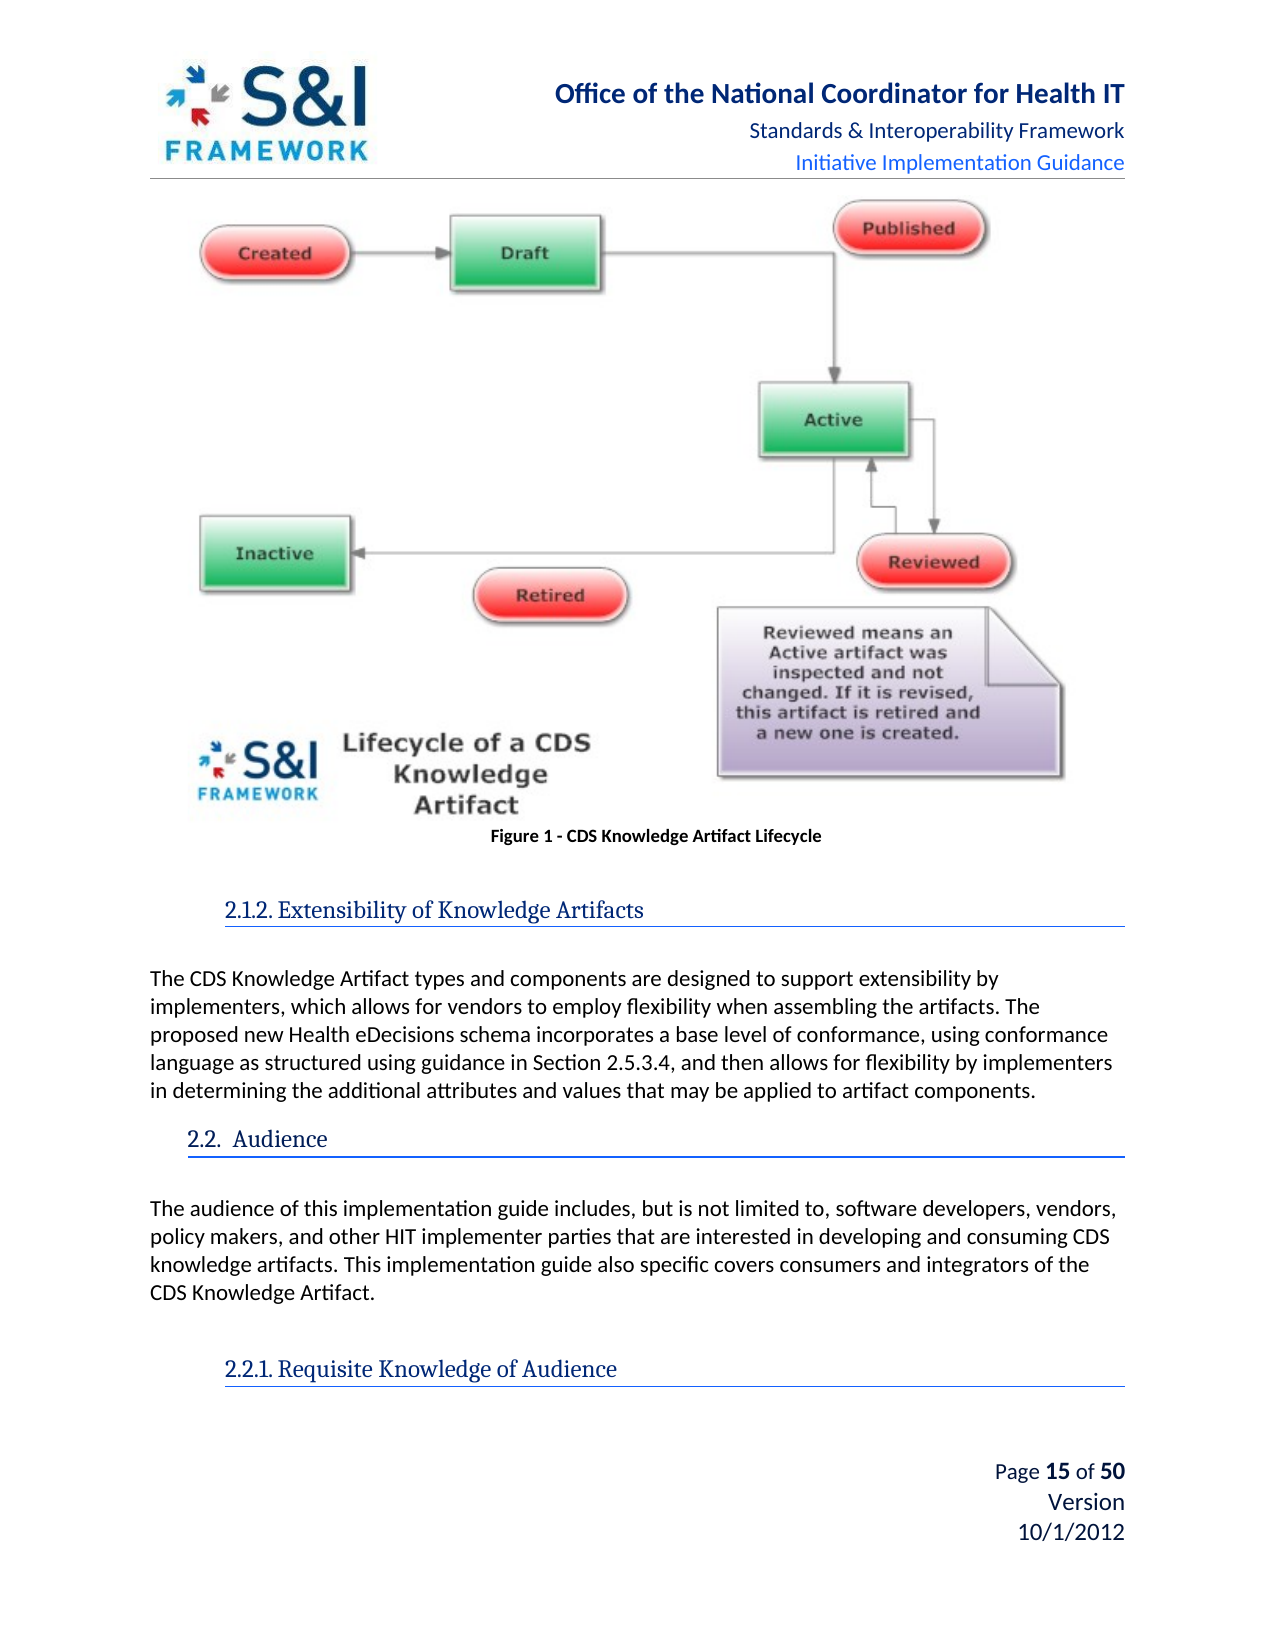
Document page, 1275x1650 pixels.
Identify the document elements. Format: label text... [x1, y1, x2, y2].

text The CDS Knowledge Artifact types and components are designed to support extensibility by implementers, which allows for vendors to employ flexibility when assembling the artifacts. The proposed new Health eDecisions schema incorporates a base level of conformance, using conformance language as structured using guidance in Section 2.5.3.4, and then allows for flexibility by implementers in determining the additional attributes and values that may be applied to artifact components. [150, 964, 1125, 1104]
picture [157, 51, 380, 172]
subtitle Extensibility of Knowledge Artifacts [225, 896, 1125, 926]
picture [187, 195, 1077, 824]
subtitle Audience [187, 1125, 1125, 1158]
text The audience of this implementation guide includes, but is not limited to, software developers, vendors, policy makers, and other HIT implementer parties that are interested in developing and consuming CDS knowledge artifacts. This implementation guide also specific covers consumers and integrators of the CDS Knowledge Artifact. [150, 1194, 1125, 1306]
subtitle Requisite Knowledge of Audience [225, 1355, 1125, 1386]
